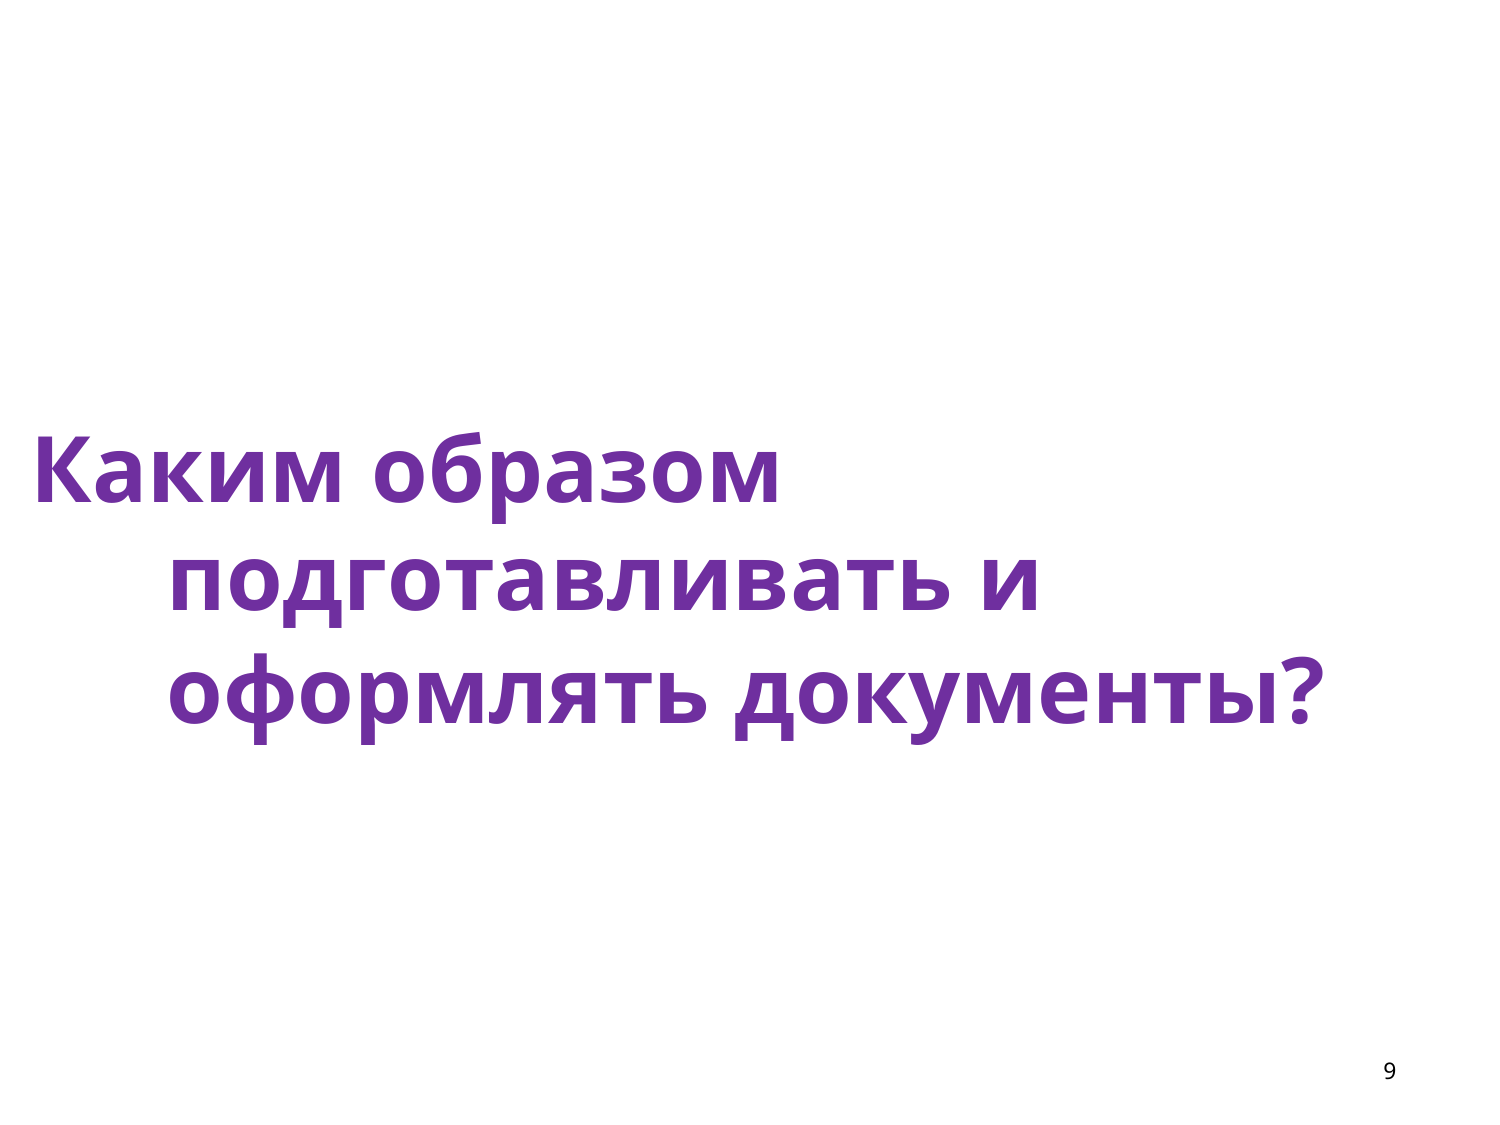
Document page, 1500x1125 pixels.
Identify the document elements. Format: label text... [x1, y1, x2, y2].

subtitle Каким образом подготавливать и оформлять документы? [30, 413, 1470, 750]
